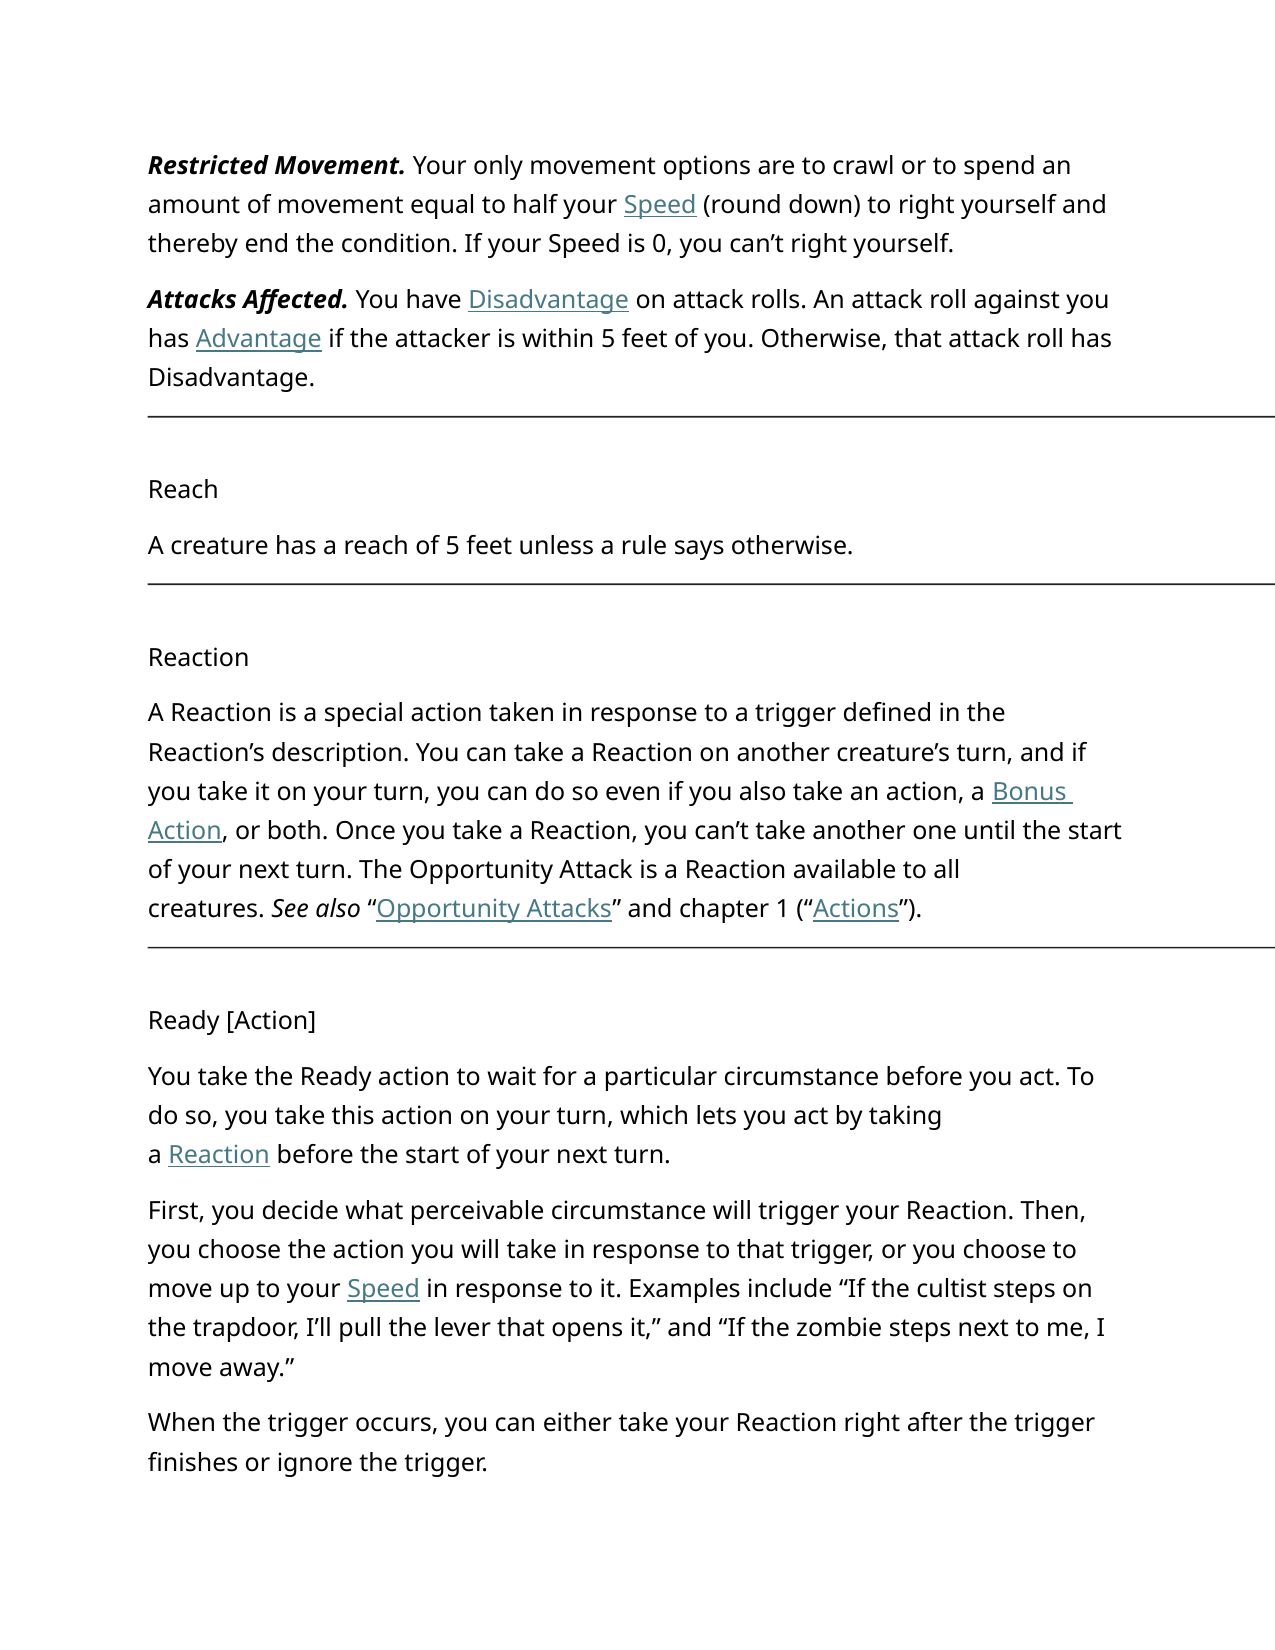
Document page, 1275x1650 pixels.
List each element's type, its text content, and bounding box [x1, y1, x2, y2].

text Restricted Movement. Your only movement options are to crawl or to spend an amount of movement equal to half your Speed (round down) to right yourself and thereby end the condition. If your Speed is 0, you can’t right yourself. [148, 148, 1127, 260]
text A Reaction is a special action taken in response to a trigger defined in the Reaction’s description. You can take a Reaction on another creature’s turn, and if you take it on your turn, you can do so even if you also take an action, a Bonus Action, or both. Once you take a Reaction, you can’t take another one until the start of your next turn. The Opportunity Attack is a Reaction available to all creatures. See also “Opportunity Attacks” and chapter 1 (“Actions”). [148, 695, 1127, 925]
text Reach [148, 472, 1127, 506]
text A creature has a reach of 5 feet unless a rule says otherwise. [148, 528, 1127, 562]
text Attacks Affected. You have Disadvantage on attack rolls. An attack roll against you has Advantage if the attacker is within 5 feet of you. Otherwise, that attack roll has Disadvantage. [148, 282, 1127, 394]
text Ready [Action] [148, 1003, 1127, 1037]
text When the trigger occurs, you can either take your Reaction right after the trigger finishes or ignore the trigger. [148, 1405, 1127, 1478]
text You take the Ready action to wait for a particular circumstance before you act. To do so, you take this action on your turn, which lets you act by taking a Reaction before the start of your next turn. [148, 1058, 1127, 1171]
text Reaction [148, 639, 1127, 673]
text First, you decide what perceivable circumstance will trigger your Reaction. Then, you choose the action you will take in response to that trigger, or you choose to move up to your Speed in response to it. Examples include “If the cultist steps on the trapdoor, I’ll pull the lever that opens it,” and “If the zombie steps next to me, I move away.” [148, 1193, 1127, 1383]
